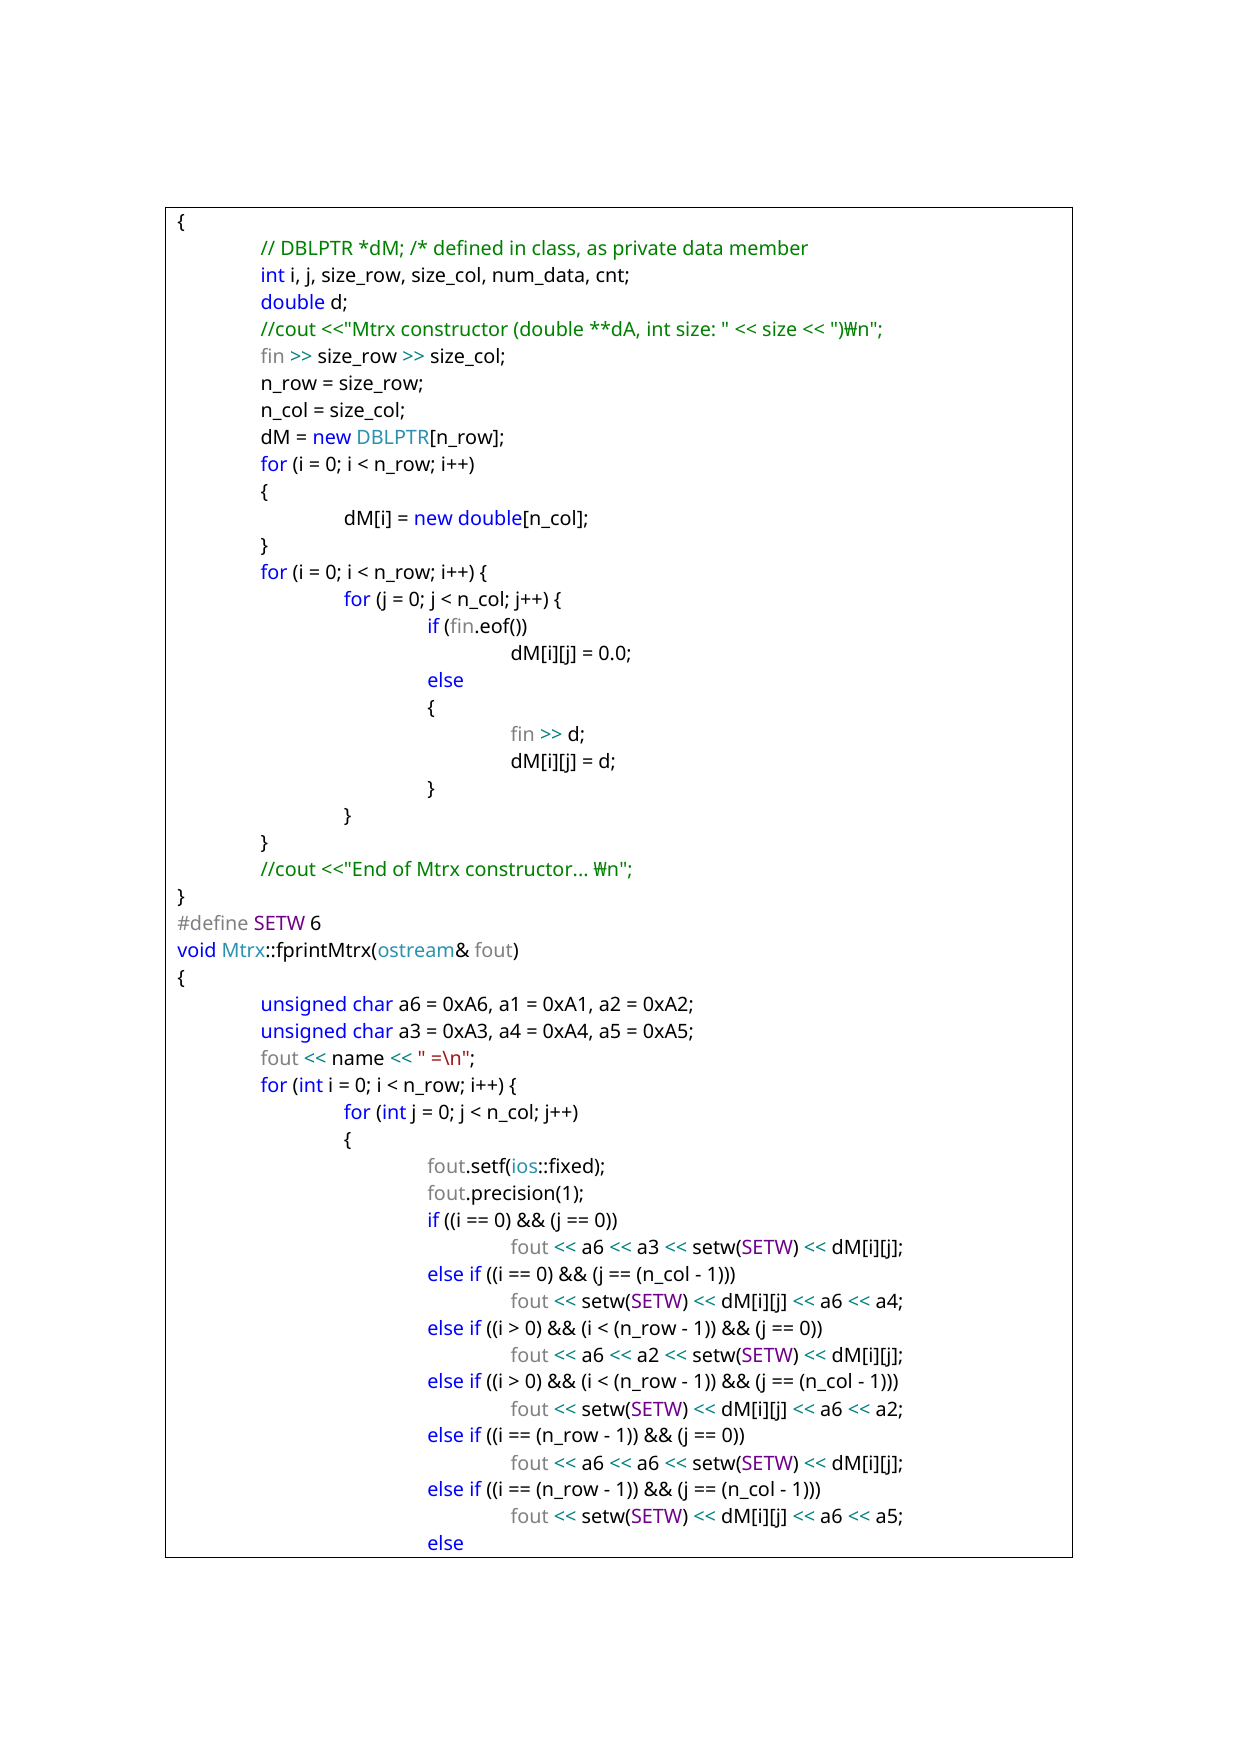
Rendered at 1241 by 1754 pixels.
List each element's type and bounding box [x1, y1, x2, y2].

table_cell [166, 208, 1072, 1557]
